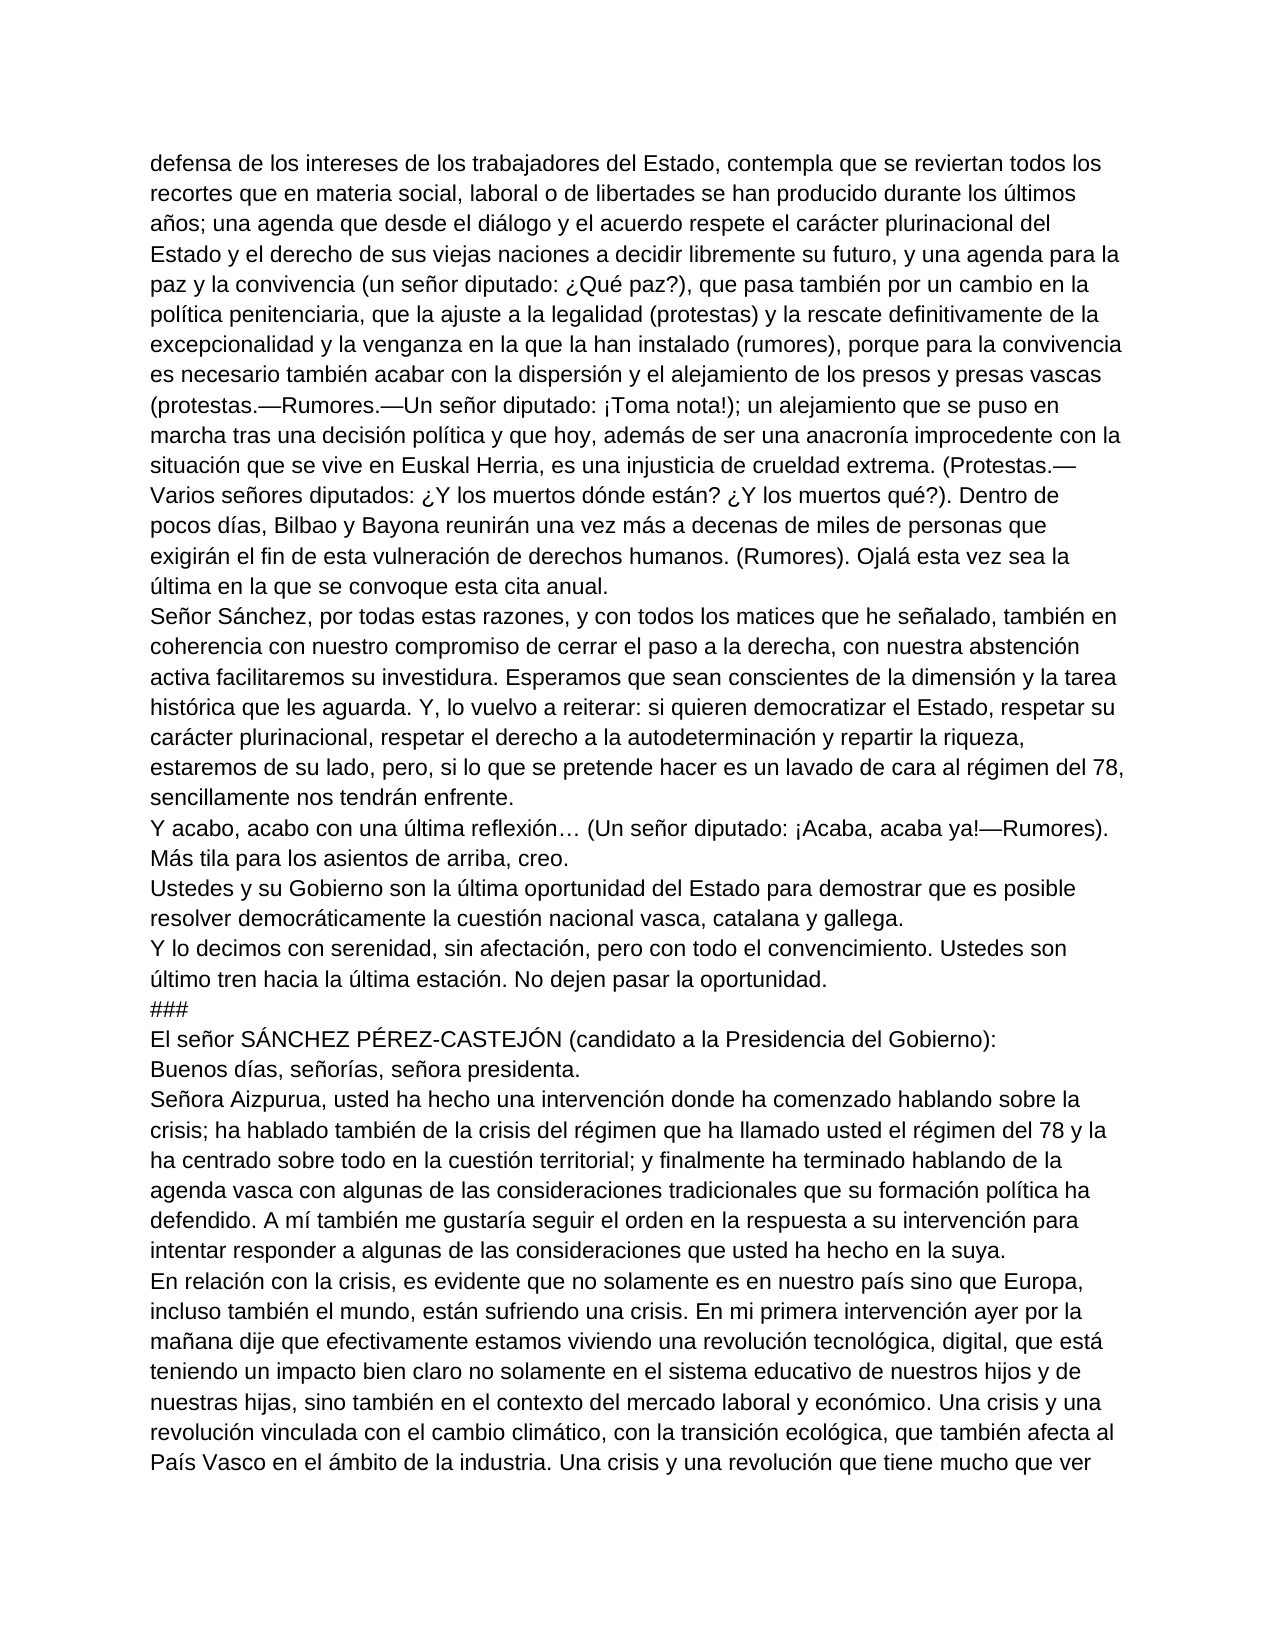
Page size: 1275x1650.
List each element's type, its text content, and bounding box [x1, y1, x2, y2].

text ### [150, 996, 1125, 1022]
text Señor Sánchez, por todas estas razones, y con todos los matices que he señalado, también en coherencia con nuestro compromiso de cerrar el paso a la derecha, con nuestra abstención activa facilitaremos su investidura. Esperamos que sean conscientes de la dimensión y la tarea histórica que les aguarda. Y, lo vuelvo a reiterar: si quieren democratizar el Estado, respetar su carácter plurinacional, respetar el derecho a la autodeterminación y repartir la riqueza, estaremos de su lado, pero, si lo que se pretende hacer es un lavado de cara al régimen del 78, sencillamente nos tendrán enfrente. [150, 603, 1125, 811]
text Y lo decimos con serenidad, sin afectación, pero con todo el convencimiento. Ustedes son último tren hacia la última estación. No dejen pasar la oportunidad. [150, 935, 1125, 992]
text Señora Aizpurua, usted ha hecho una intervención donde ha comenzado hablando sobre la crisis; ha hablado también de la crisis del régimen que ha llamado usted el régimen del 78 y la ha centrado sobre todo en la cuestión territorial; y finalmente ha terminado hablando de la agenda vasca con algunas de las consideraciones tradicionales que su formación política ha defendido. A mí también me gustaría seguir el orden en la respuesta a su intervención para intentar responder a algunas de las consideraciones que usted ha hecho en la suya. [150, 1086, 1125, 1264]
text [150, 150, 1125, 599]
text El señor SÁNCHEZ PÉREZ-CASTEJÓN (candidato a la Presidencia del Gobierno): [150, 1026, 1125, 1052]
text Ustedes y su Gobierno son la última oportunidad del Estado para demostrar que es posible resolver democráticamente la cuestión nacional vasca, catalana y gallega. [150, 875, 1125, 932]
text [150, 1268, 1125, 1475]
text Buenos días, señorías, señora presidenta. [150, 1056, 1125, 1083]
text Y acabo, acabo con una última reflexión… (Un señor diputado: ¡Acaba, acaba ya!—Rumores). Más tila para los asientos de arriba, creo. [150, 814, 1125, 871]
